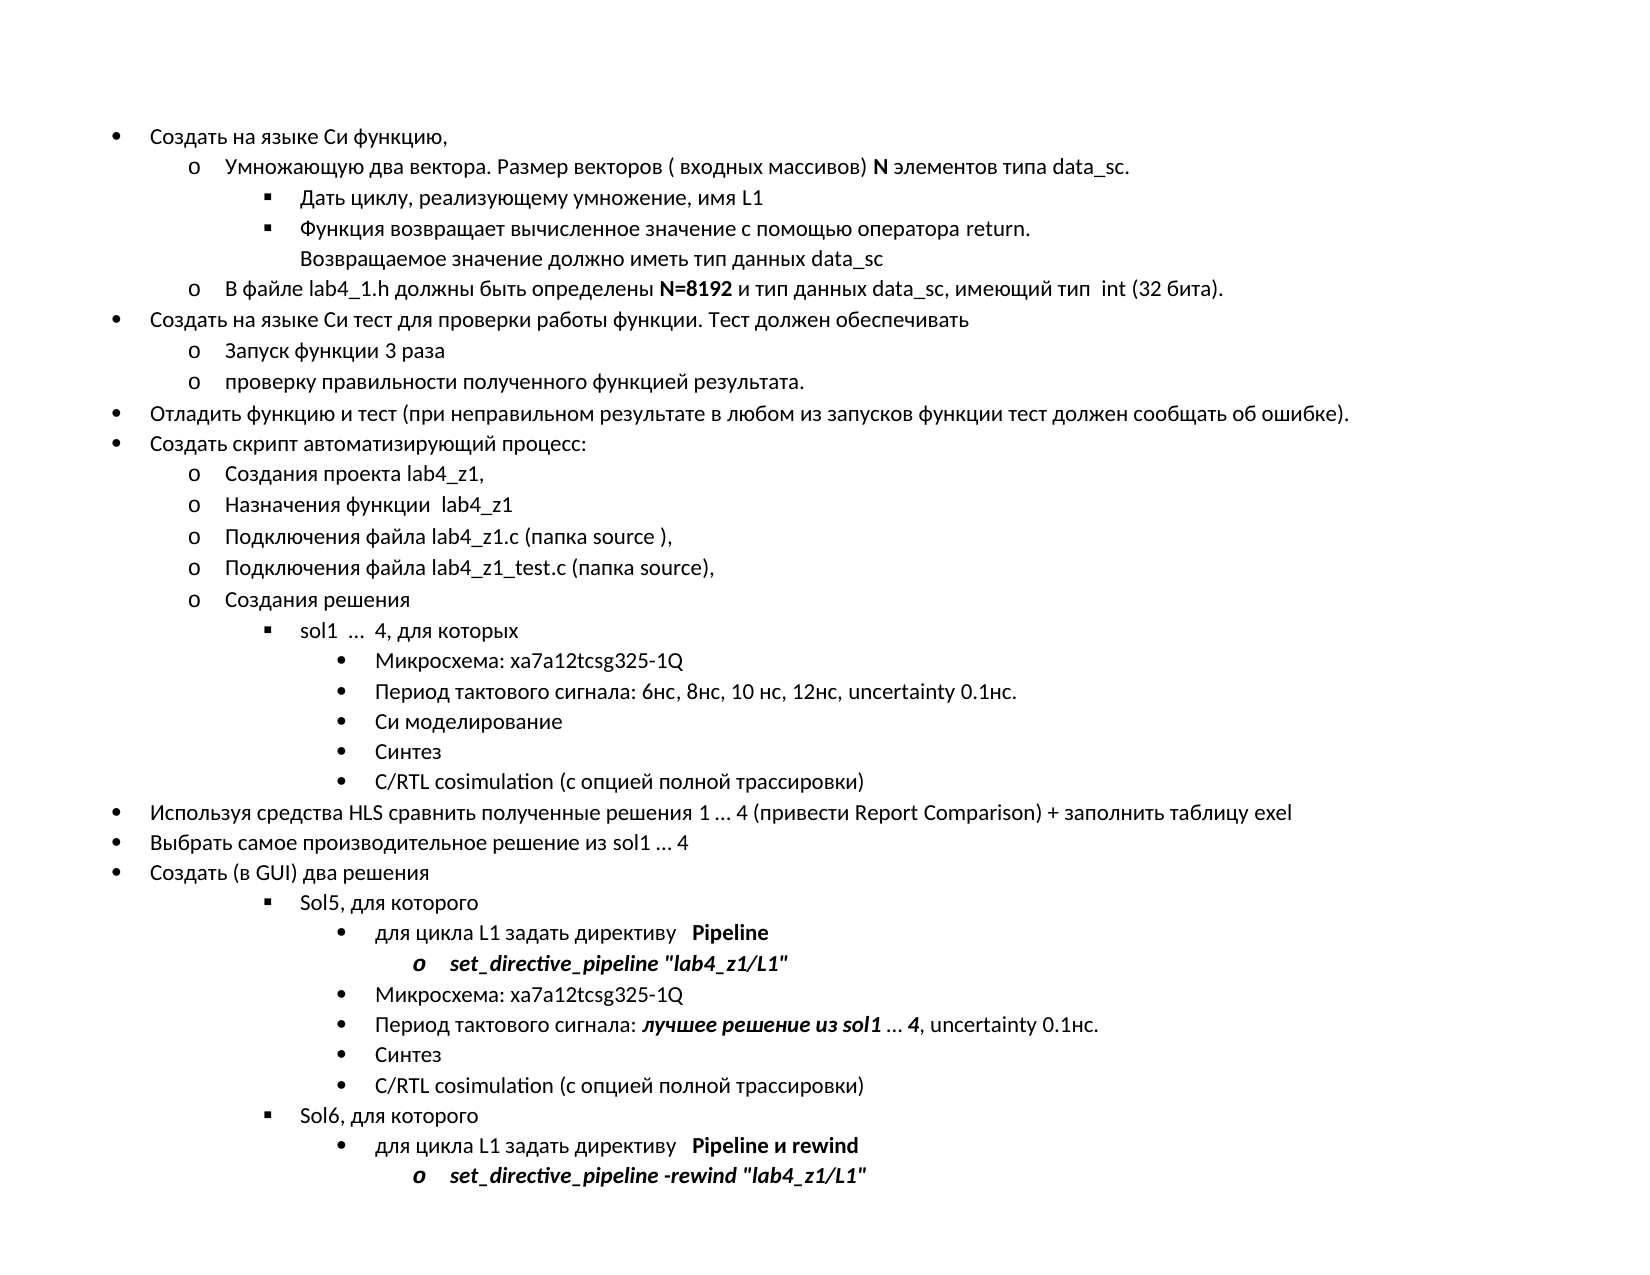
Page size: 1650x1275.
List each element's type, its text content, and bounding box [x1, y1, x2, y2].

list Микросхема: xa7a12tcsg325-1Q [337, 647, 1575, 675]
list Дать циклу, реализующему умножение, имя L1 [262, 183, 1575, 212]
list Создать (в GUI) два решения [112, 858, 1575, 886]
list Подключения файла lab4_z1_test.c (папка source), [187, 553, 1575, 583]
list Назначения функции lab4_z1 [187, 491, 1575, 520]
list Выбрать самое производительное решение из sol1 … 4 [112, 828, 1575, 856]
list Си моделирование [337, 707, 1575, 735]
list Sol6, для которого [262, 1101, 1575, 1129]
list sol1 … 4, для которых [262, 616, 1575, 644]
list Sol5, для которого [262, 888, 1575, 916]
list Синтез [337, 1041, 1575, 1069]
list Микросхема: xa7a12tcsg325-1Q [337, 980, 1575, 1008]
list для цикла L1 задать директиву Pipeline [337, 918, 1575, 947]
list set_directive_pipeline -rewind "lab4_z1/L1" [412, 1161, 1575, 1191]
list Подключения файла lab4_z1.c (папка source ), [187, 522, 1575, 551]
list Создания проекта lab4_z1, [187, 459, 1575, 488]
list set_directive_pipeline "lab4_z1/L1" [412, 949, 1575, 978]
list Используя средства HLS сравнить полученные решения 1 … 4 (привести Report Comparison) + заполнить таблицу exel [112, 798, 1575, 826]
list Умножающую два вектора. Размер векторов ( входных массивов) N элементов типа data_sc. [187, 152, 1575, 181]
list Запуск функции 3 раза [187, 336, 1575, 365]
list Создать скрипт автоматизирующий процесс: [112, 429, 1575, 457]
list Создания решения [187, 585, 1575, 614]
list Создать на языке Си тест для проверки работы функции. Тест должен обеспечивать [112, 306, 1575, 334]
list Возвращаемое значение должно иметь тип данных data_sc [300, 244, 1575, 272]
list Функция возвращает вычисленное значение с помощью оператора return. [262, 214, 1575, 242]
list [337, 1071, 1575, 1099]
list Период тактового сигнала: 6нс, 8нс, 10 нс, 12нс, uncertainty 0.1нс. [337, 677, 1575, 705]
list Отладить функцию и тест (при неправильном результате в любом из запусков функции тест должен сообщать об ошибке). [112, 399, 1575, 427]
list В файле lab4_1.h должны быть определены N=8192 и тип данных data_sc, имеющий тип int (32 бита). [187, 274, 1575, 303]
list Период тактового сигнала: лучшее решение из sol1 … 4, uncertainty 0.1нс. [337, 1010, 1575, 1038]
list Создать на языке Си функцию, [112, 122, 1575, 150]
list проверку правильности полученного функцией результата. [187, 367, 1575, 396]
list Синтез [337, 737, 1575, 765]
list для цикла L1 задать директиву Pipeline и rewind [337, 1131, 1575, 1159]
list С/RTL cosimulation (с опцией полной трассировки) [337, 767, 1575, 796]
